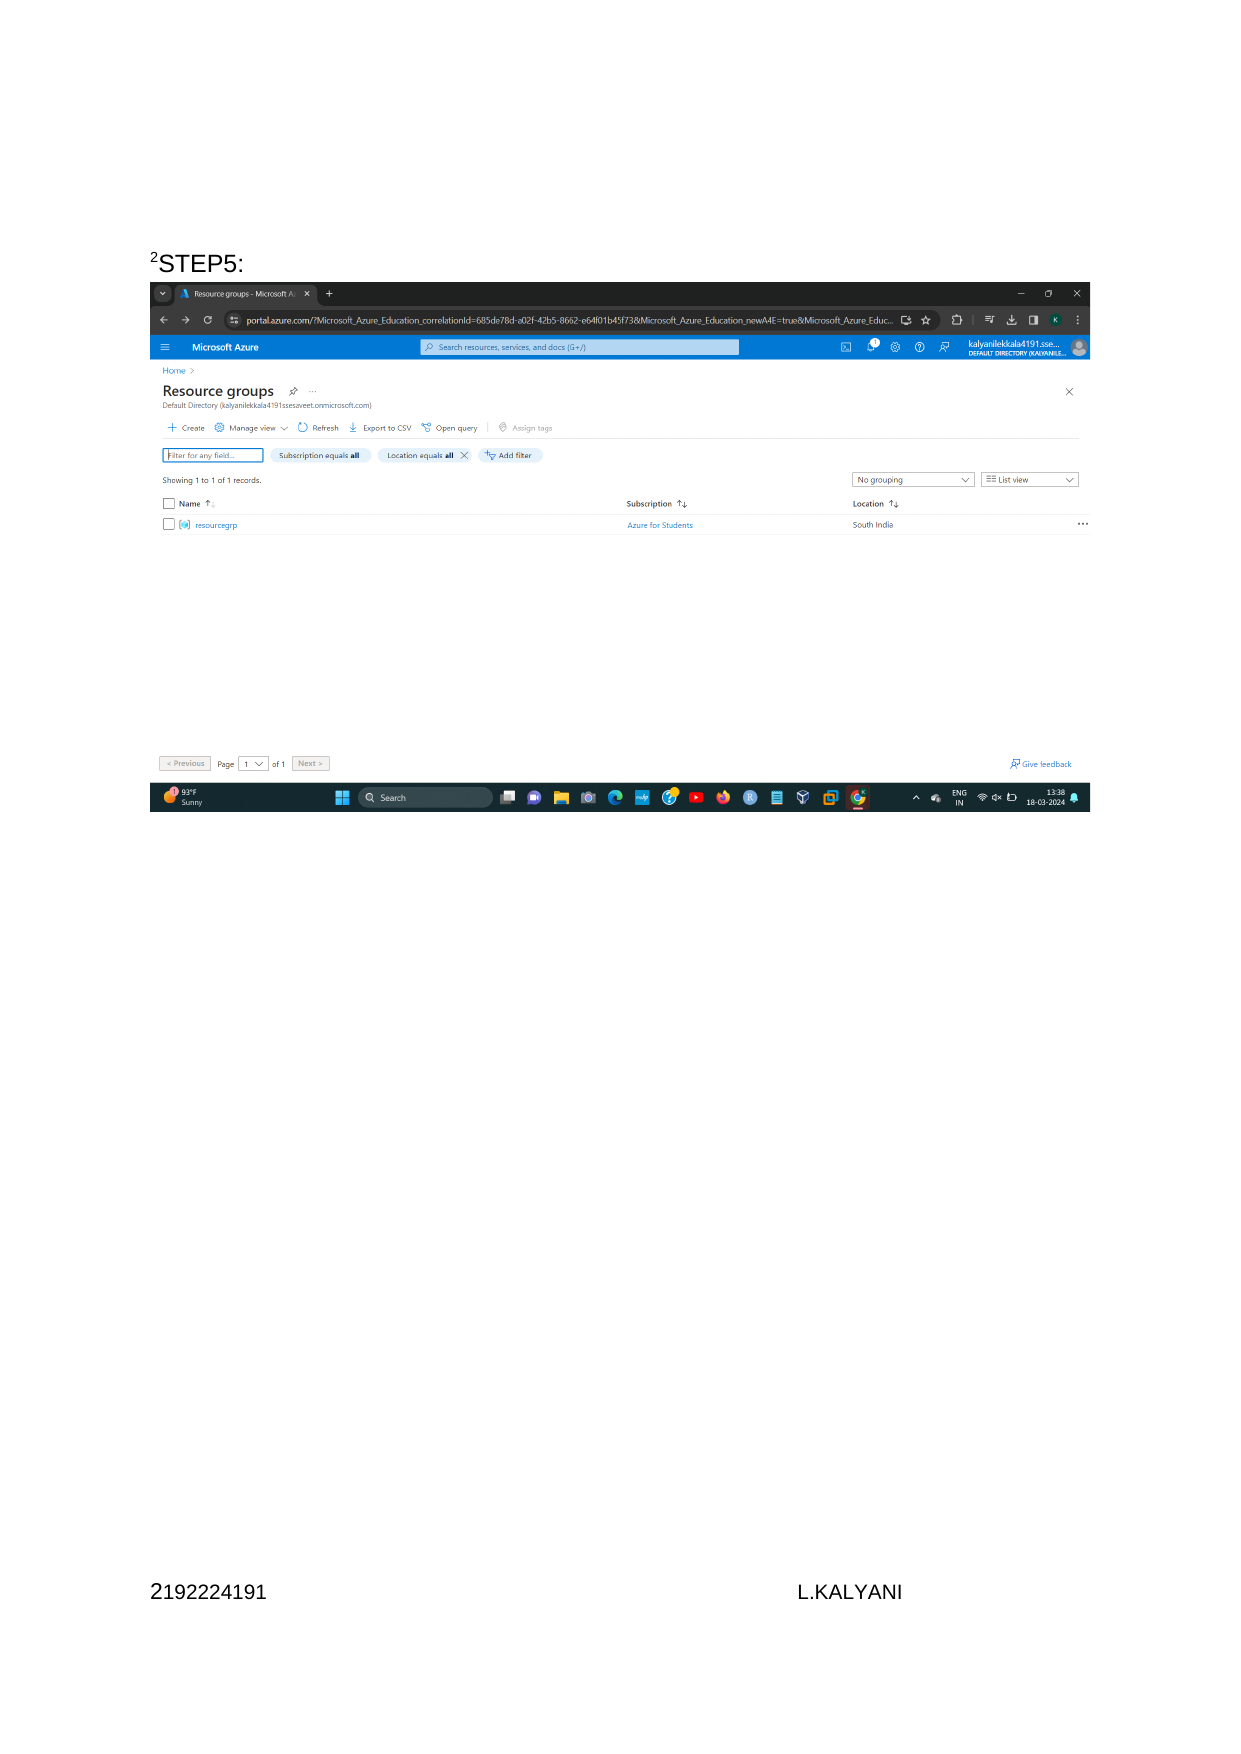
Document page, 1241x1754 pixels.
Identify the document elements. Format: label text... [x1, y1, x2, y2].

text STEP5: [150, 249, 1090, 278]
picture [150, 282, 1091, 812]
